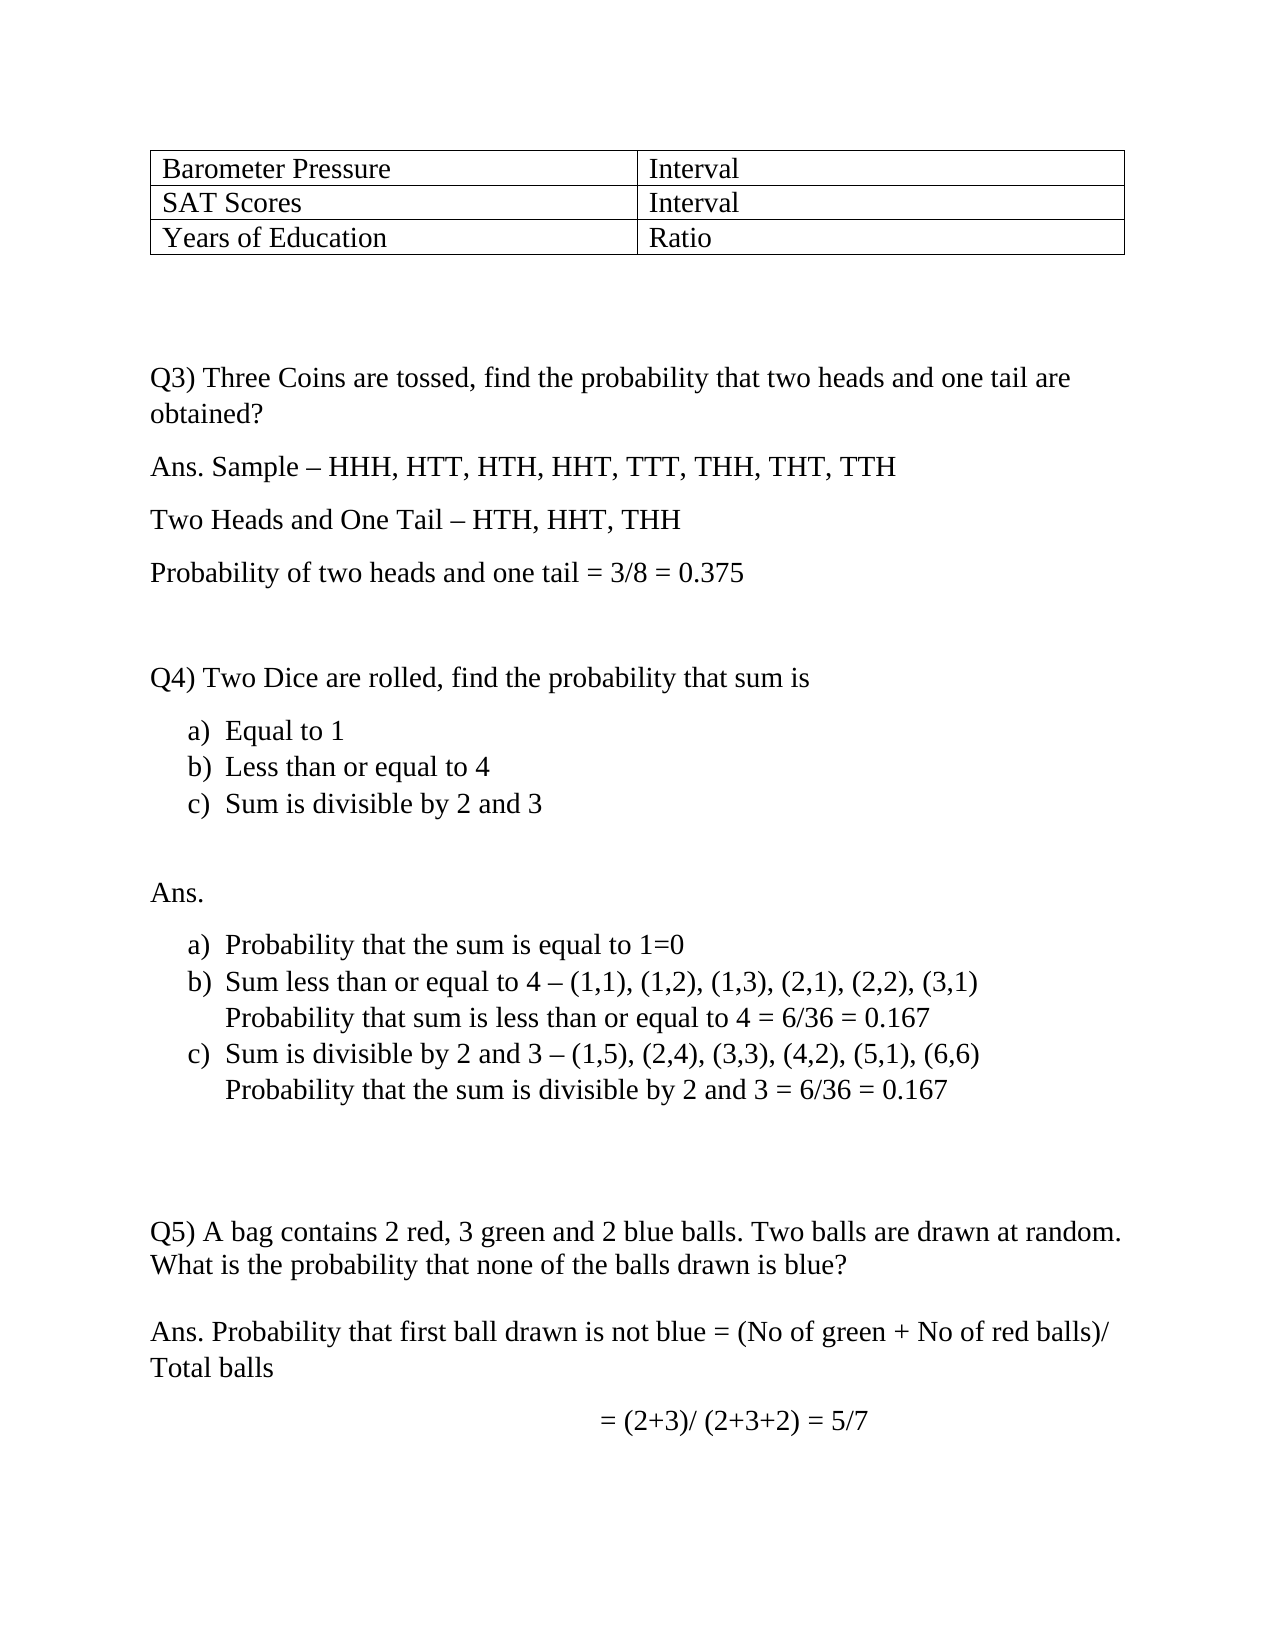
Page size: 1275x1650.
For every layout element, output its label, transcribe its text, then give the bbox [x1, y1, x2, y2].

text = (2+3)/ (2+3+2) = 5/7 [150, 1403, 1125, 1437]
text Ans. Probability that first ball drawn is not blue = (No of green + No of red balls)/ Total balls [150, 1314, 1125, 1384]
table_cell Barometer Pressure [151, 151, 637, 184]
list Sum is divisible by 2 and 3 – (1,5), (2,4), (3,3), (4,2), (5,1), (6,6) [187, 1036, 1125, 1069]
list Sum less than or equal to 4 – (1,1), (1,2), (1,3), (2,1), (2,2), (3,1) [187, 964, 1125, 997]
text Two Heads and One Tail – HTH, HHT, THH [150, 502, 1125, 536]
text Q3) Three Coins are tossed, find the probability that two heads and one tail are obtained? [150, 360, 1125, 430]
text Q4) Two Dice are rolled, find the probability that sum is [150, 661, 1125, 694]
list Probability that the sum is divisible by 2 and 3 = 6/36 = 0.167 [225, 1072, 1125, 1106]
list Sum is divisible by 2 and 3 [187, 786, 1125, 819]
table_cell SAT Scores [151, 186, 637, 219]
list Equal to 1 [187, 713, 1125, 747]
table_cell Ratio [638, 220, 1124, 254]
table_cell Interval [638, 151, 1124, 184]
text Ans. [150, 875, 1125, 908]
text Q5) A bag contains 2 red, 3 green and 2 blue balls. Two balls are drawn at random. What is the probability that none of the balls drawn is blue? [150, 1214, 1125, 1281]
list Probability that the sum is equal to 1=0 [187, 927, 1125, 961]
list Less than or equal to 4 [187, 749, 1125, 783]
text Ans. Sample – HHH, HTT, HTH, HHT, TTT, THH, THT, TTH [150, 449, 1125, 483]
table_cell Years of Education [151, 220, 637, 254]
text Probability of two heads and one tail = 3/8 = 0.375 [150, 555, 1125, 588]
list Probability that sum is less than or equal to 4 = 6/36 = 0.167 [225, 1000, 1125, 1033]
table_cell Interval [638, 186, 1124, 219]
